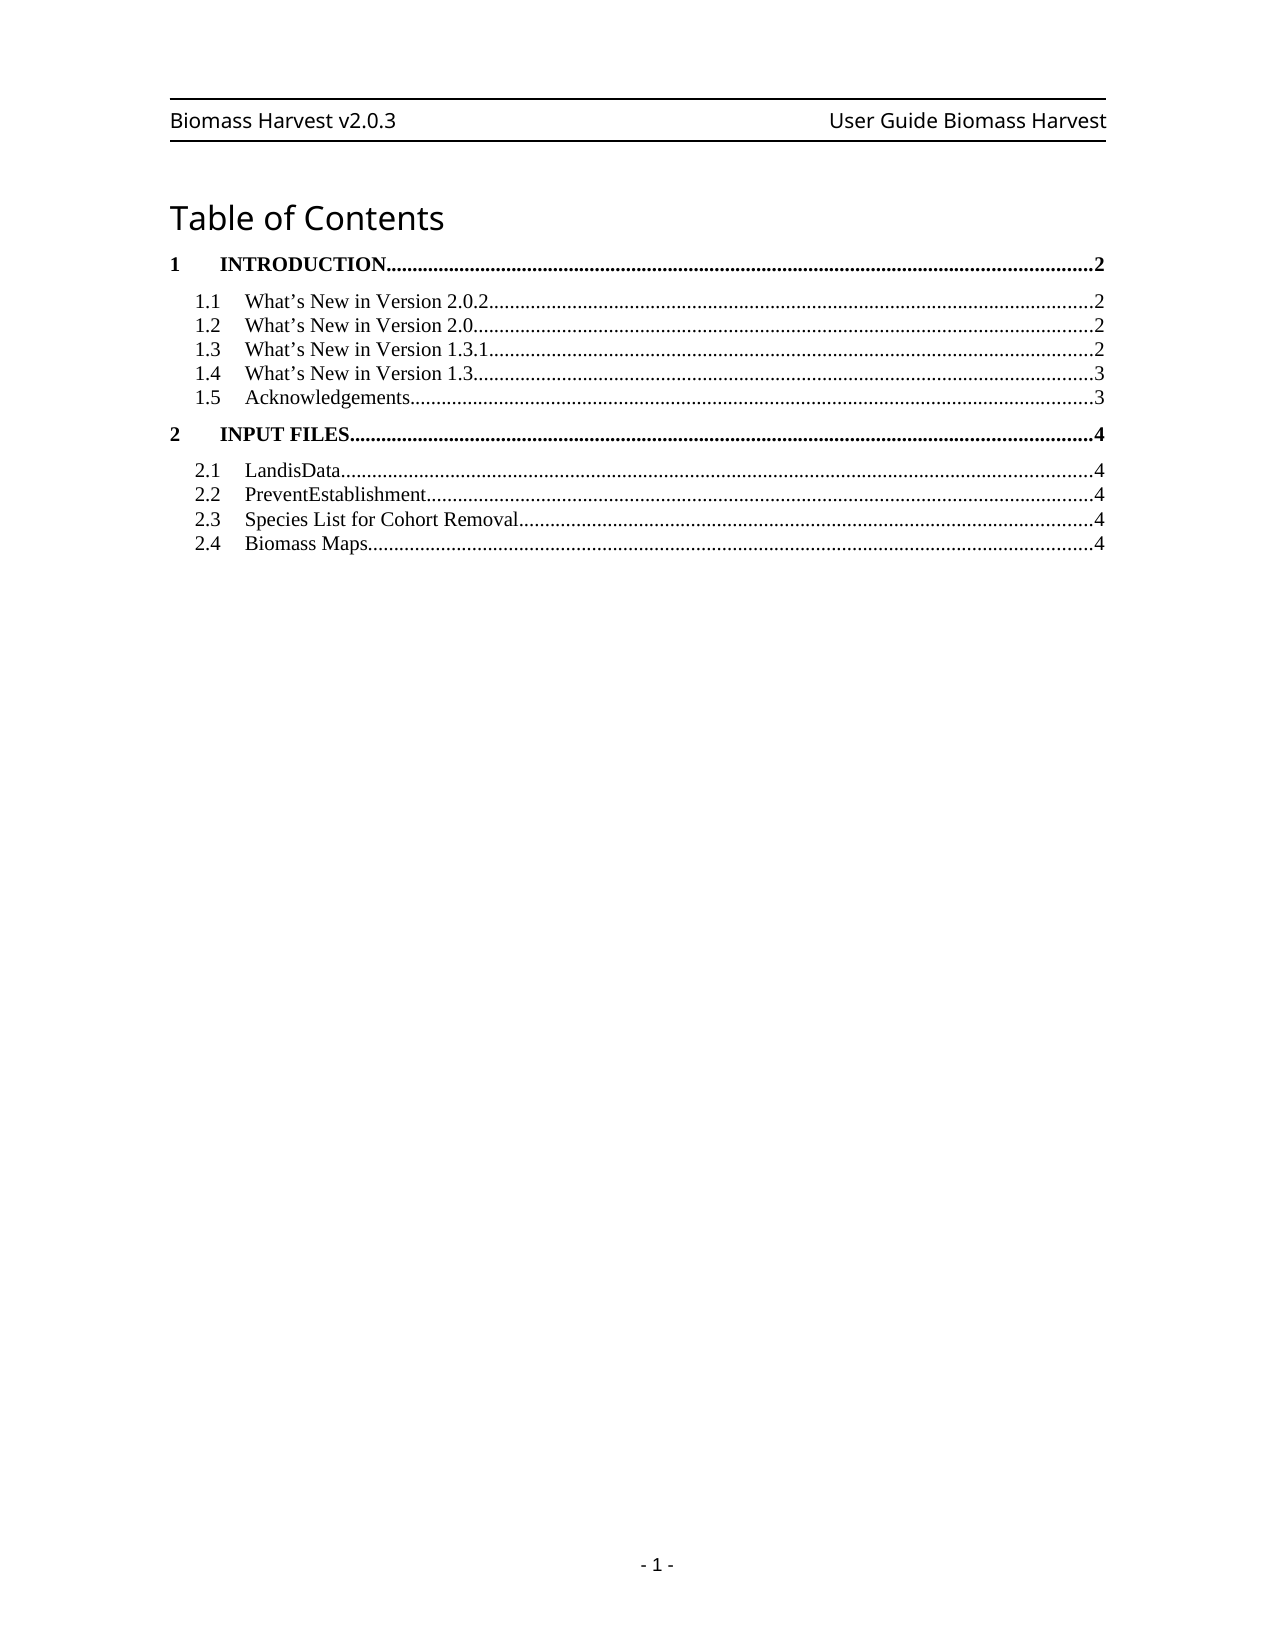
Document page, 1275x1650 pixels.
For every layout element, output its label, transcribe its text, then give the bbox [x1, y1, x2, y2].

text 2.1 LandisData 4 [194, 458, 1106, 482]
text 2.4 Biomass Maps 4 [194, 531, 1106, 554]
text 1.5 Acknowledgements 3 [194, 385, 1106, 409]
text 1 Introduction 2 [169, 252, 1106, 276]
text 1.1 What’s New in Version 2.0.2 2 [194, 289, 1106, 313]
text 2.2 PreventEstablishment 4 [194, 482, 1106, 506]
text 2 Input Files 4 [169, 422, 1106, 446]
text 1.2 What’s New in Version 2.0 2 [194, 313, 1106, 337]
text 1.3 What’s New in Version 1.3.1 2 [194, 337, 1106, 361]
text 1.4 What’s New in Version 1.3 3 [194, 361, 1106, 385]
subtitle Table of Contents [169, 194, 1106, 240]
text 2.3 Species List for Cohort Removal 4 [194, 506, 1106, 531]
